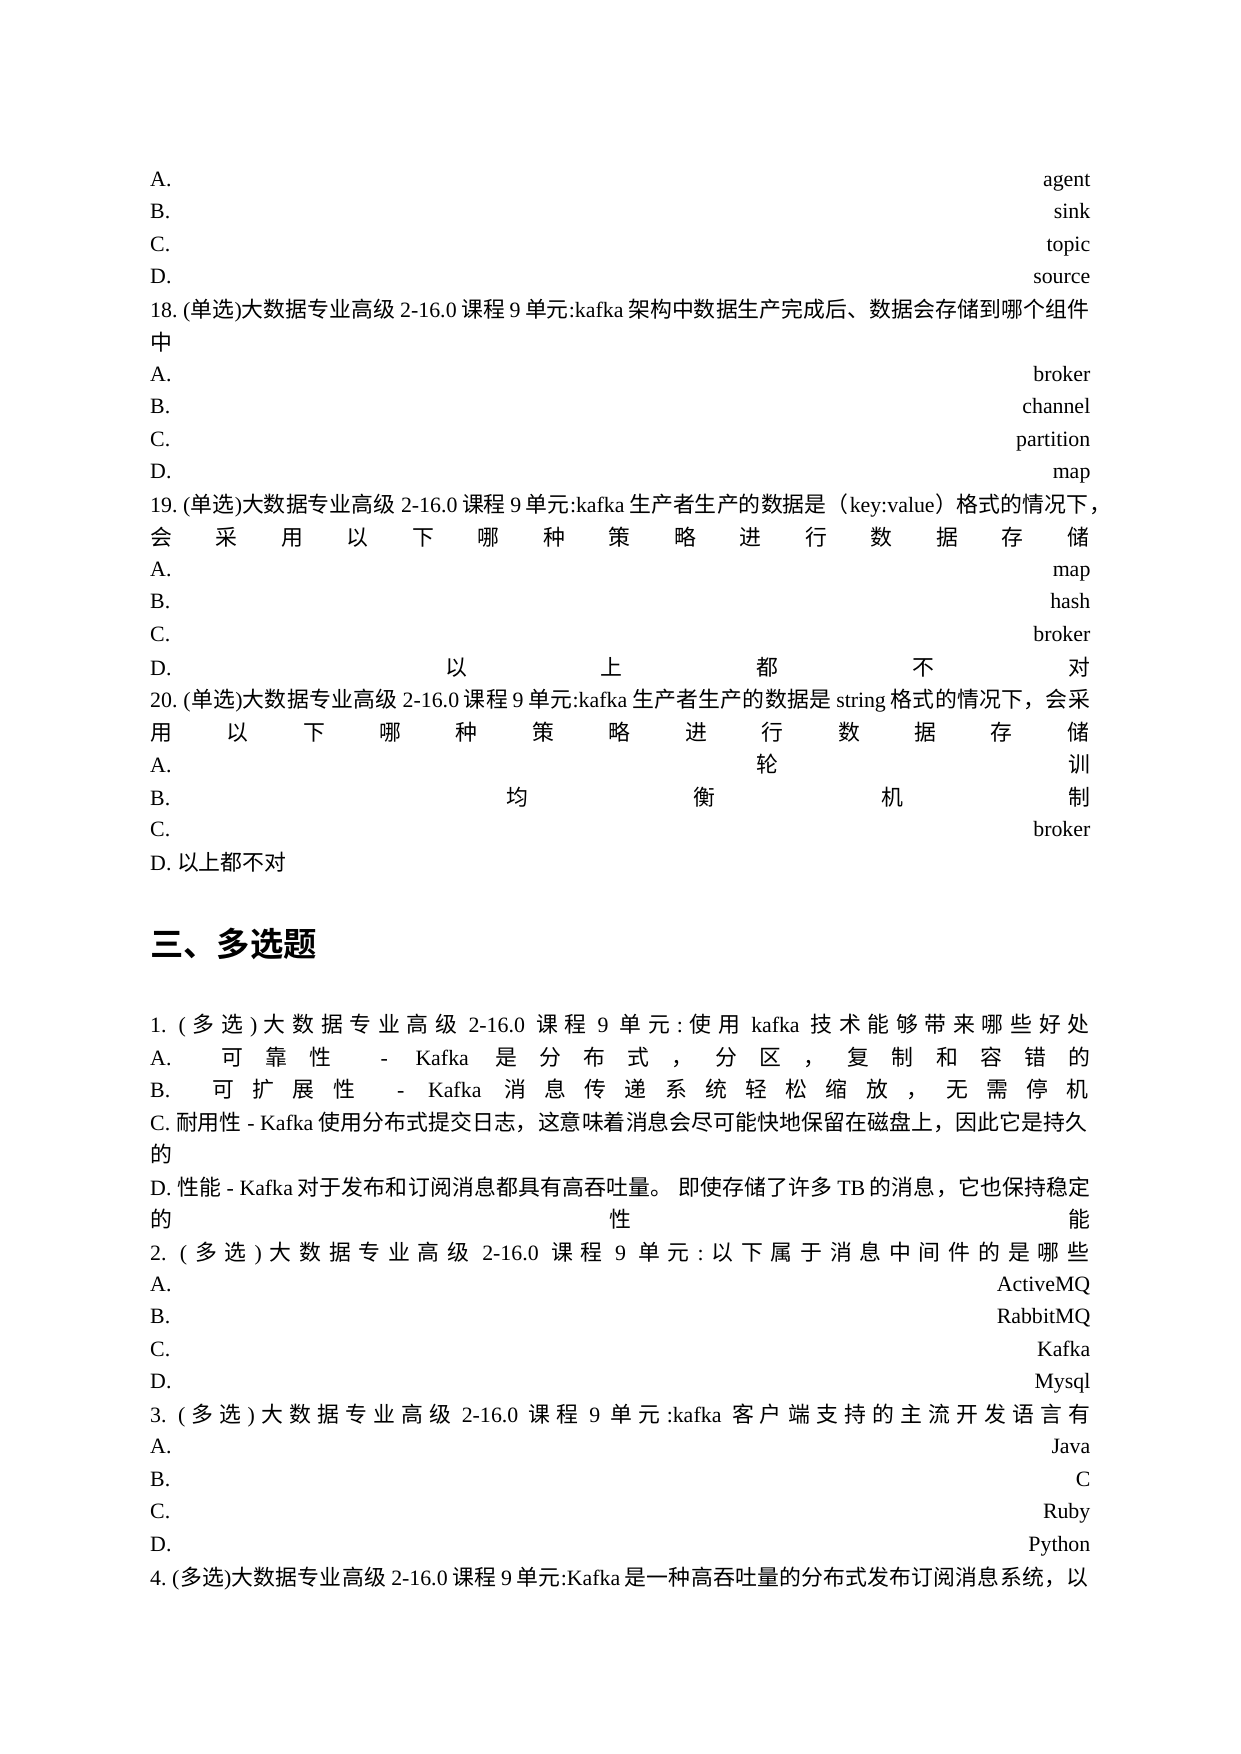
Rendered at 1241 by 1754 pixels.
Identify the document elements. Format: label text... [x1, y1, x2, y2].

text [150, 162, 1090, 877]
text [150, 974, 1090, 1592]
text 三、多选题 [150, 909, 1090, 974]
